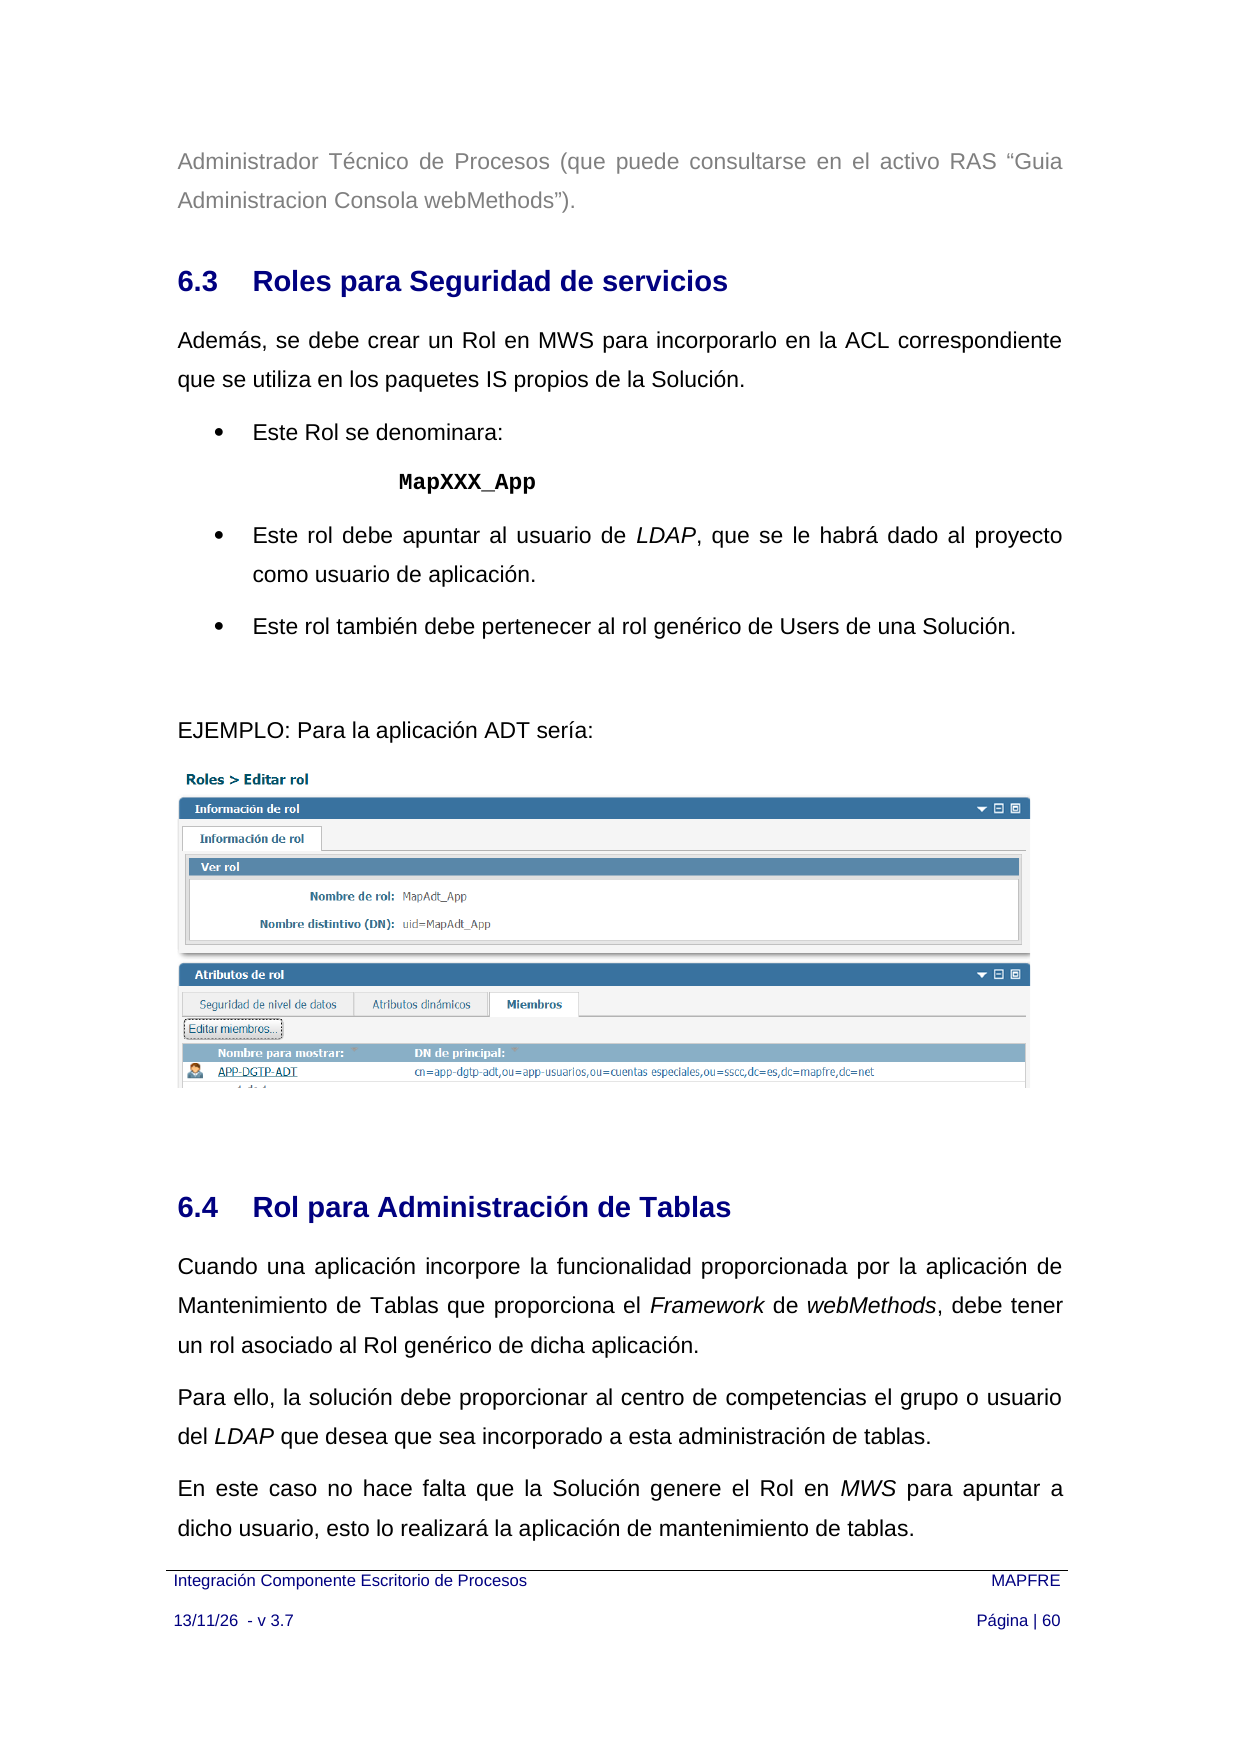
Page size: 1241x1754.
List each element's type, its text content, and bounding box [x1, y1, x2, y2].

text En este caso no hace falta que la Solución genere el Rol en MWS para apuntar a dicho usuario, esto lo realizará la aplicación de mantenimiento de tablas. [177, 1475, 1063, 1541]
text Cuando una aplicación incorpore la funcionalidad proporcionada por la aplicación de Mantenimiento de Tablas que proporciona el Framework de webMethods, debe tener un rol asociado al Rol genérico de dicha aplicación. [177, 1253, 1063, 1358]
picture [177, 769, 1031, 1088]
subtitle Rol para Administración de Tablas [177, 1190, 1063, 1223]
text EJEMPLO: Para la aplicación ADT sería: [177, 717, 1063, 743]
list Este rol también debe pertenecer al rol genérico de Users de una Solución. [215, 613, 1063, 639]
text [177, 148, 1063, 213]
text Además, se debe crear un Rol en MWS para incorporarlo en la ACL correspondiente que se utiliza en los paquetes IS propios de la Solución. [177, 327, 1063, 393]
subtitle Roles para Seguridad de servicios [177, 264, 1063, 298]
text MapXXX_App [326, 470, 1063, 496]
list Este Rol se denominara: [215, 418, 1063, 445]
list Este rol debe apuntar al usuario de LDAP, que se le habrá dado al proyecto como usuario de aplicación. [215, 522, 1063, 588]
text Para ello, la solución debe proporcionar al centro de competencias el grupo o usuario del LDAP que desea que sea incorporado a esta administración de tablas. [177, 1384, 1063, 1449]
